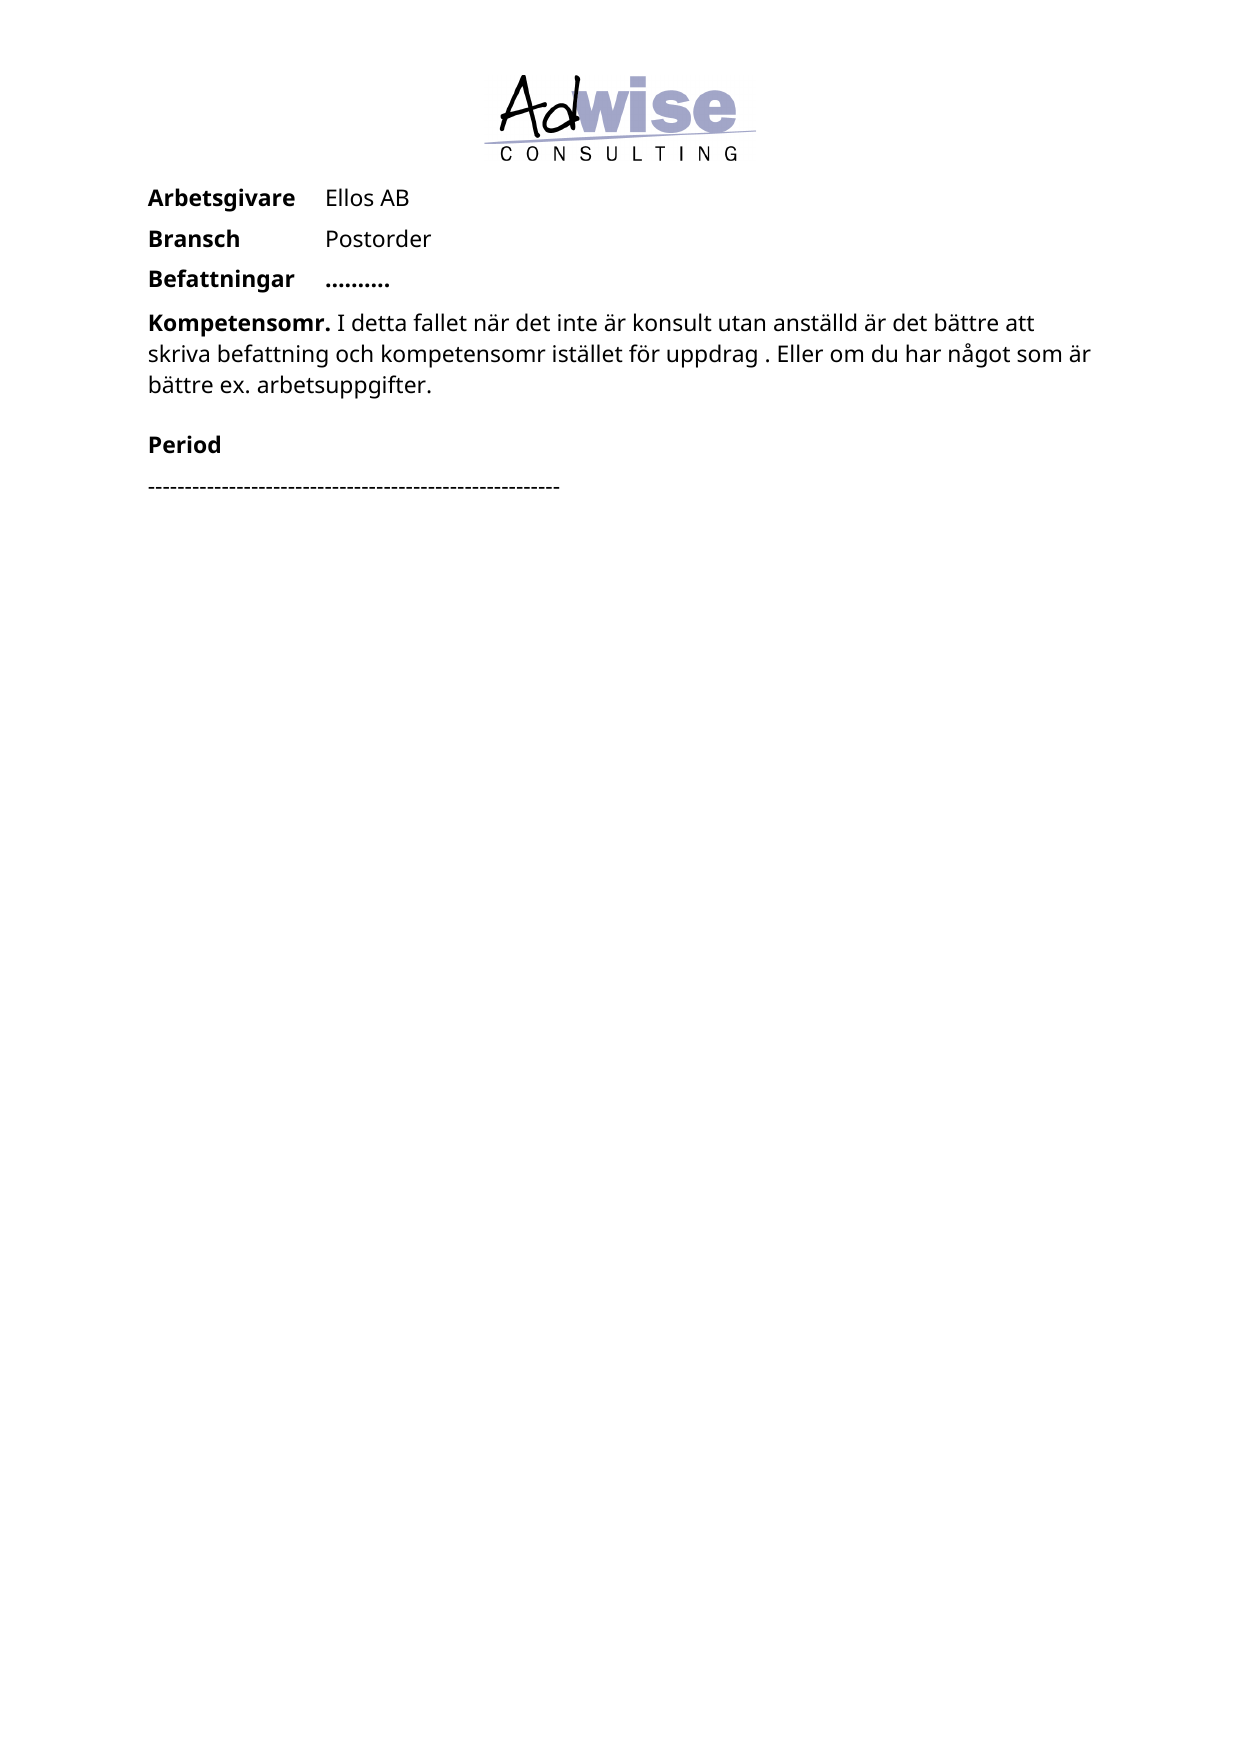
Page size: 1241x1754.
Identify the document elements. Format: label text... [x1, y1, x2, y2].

text Befattningar ………. [148, 266, 1093, 293]
text Period [148, 432, 1093, 459]
text Arbetsgivare Ellos AB [148, 185, 1093, 212]
picture [484, 75, 757, 161]
text -------------------------------------------------------- [148, 472, 1093, 499]
text Kompetensomr. I detta fallet när det inte är konsult utan anställd är det bättre att skriva befattning och kompetensomr istället för uppdrag . Eller om du har något som är bättre ex. arbetsuppgifter. [148, 307, 1093, 401]
text Bransch Postorder [148, 226, 1093, 253]
